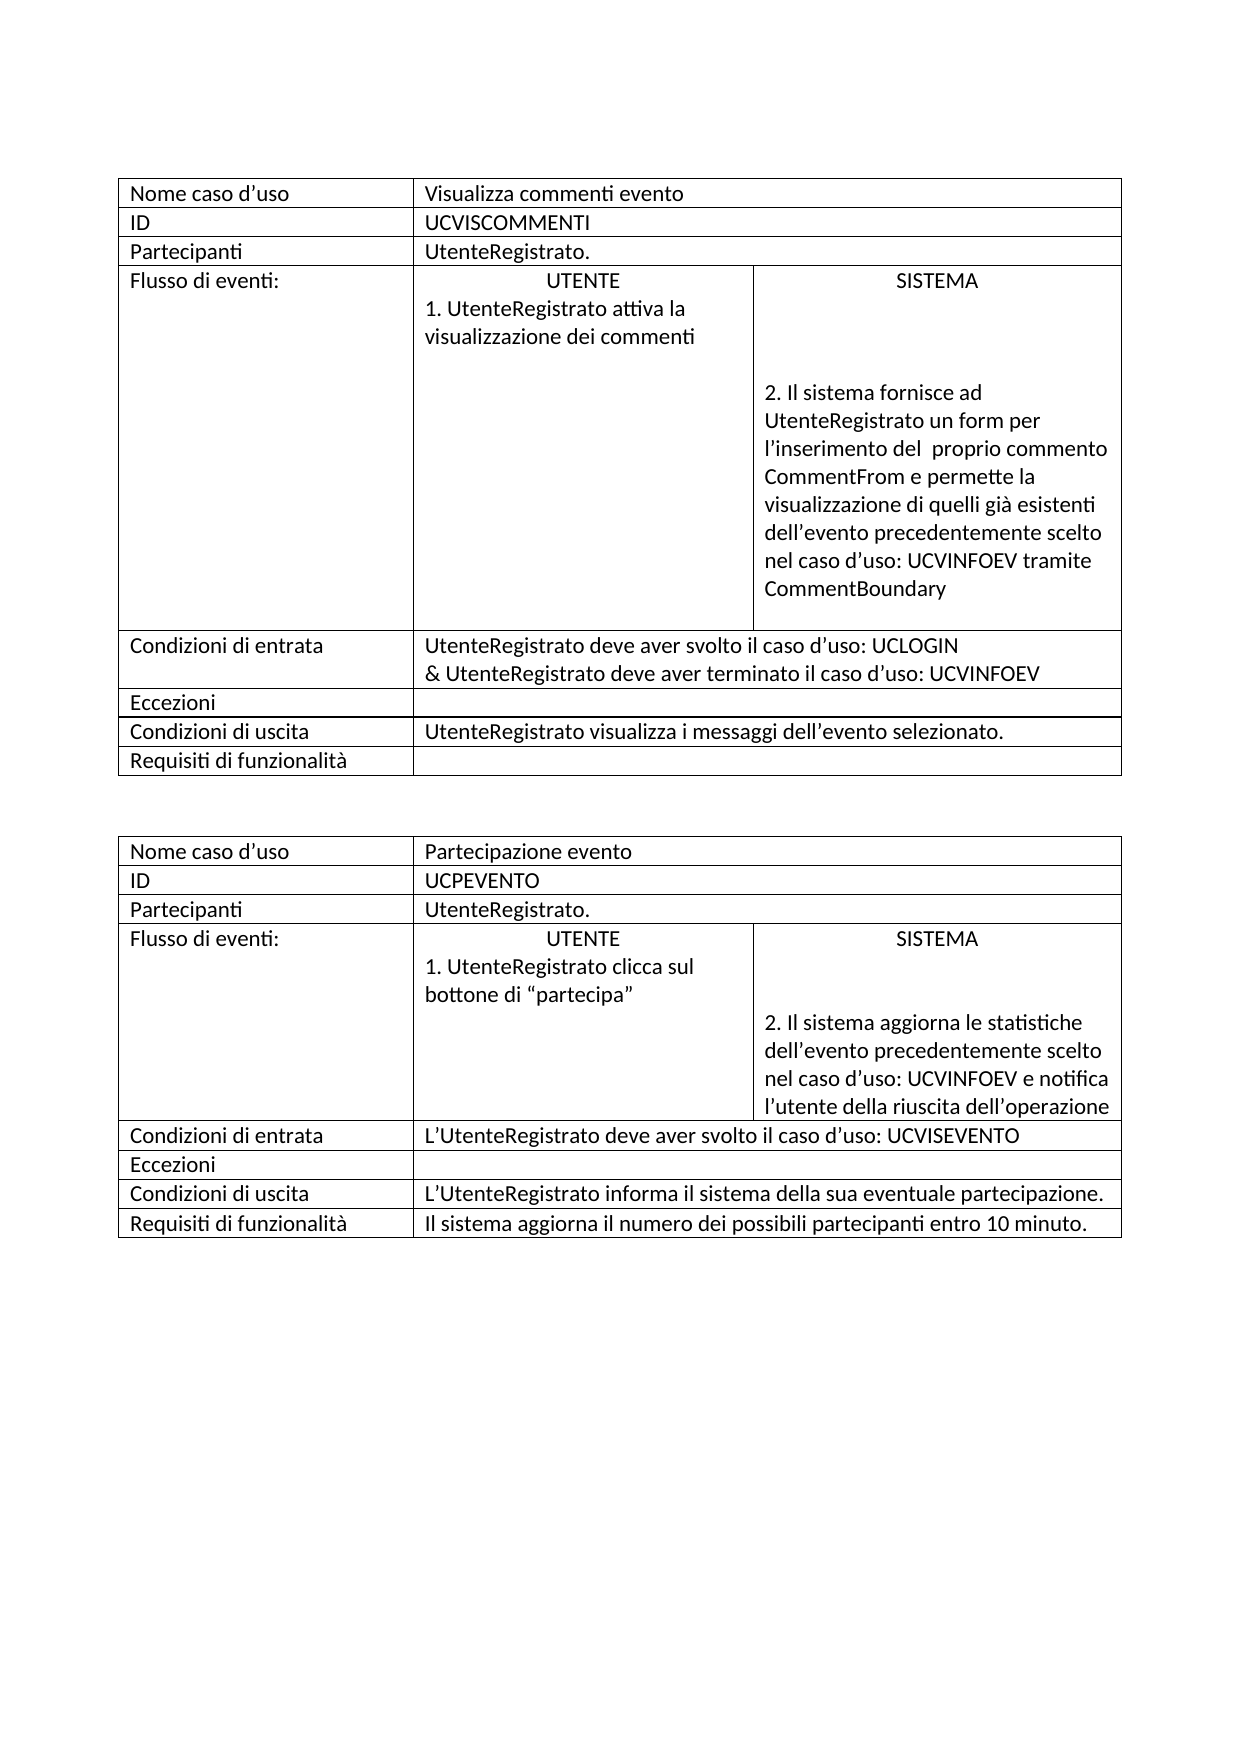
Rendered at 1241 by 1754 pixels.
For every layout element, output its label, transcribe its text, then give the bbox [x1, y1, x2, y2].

table_cell UTENTE 1. UtenteRegistrato attiva la visualizzazione dei commenti [414, 266, 753, 630]
table_header Partecipazione evento [414, 837, 1121, 865]
table_cell [414, 747, 1121, 774]
table_cell Il sistema aggiorna il numero dei possibili partecipanti entro 10 minuto. [414, 1209, 1121, 1237]
table_cell UtenteRegistrato visualizza i messaggi dell’evento selezionato. [414, 718, 1121, 746]
table_cell ID [119, 866, 413, 894]
table_cell UtenteRegistrato. [414, 237, 1121, 265]
table_cell UtenteRegistrato. [414, 895, 1121, 923]
table_cell [414, 1151, 1121, 1178]
table_cell Eccezioni [119, 689, 413, 716]
table_cell UtenteRegistrato deve aver svolto il caso d’uso: UCLOGIN & UtenteRegistrato deve aver terminato il caso d’uso: UCVINFOEV [414, 631, 1121, 687]
table_cell UTENTE 1. UtenteRegistrato clicca sul bottone di “partecipa” [414, 924, 753, 1120]
table_header Nome caso d’uso [119, 179, 413, 207]
table_cell Condizioni di uscita [119, 718, 413, 746]
table_cell UCPEVENTO [414, 866, 1121, 894]
table_cell Eccezioni [119, 1151, 413, 1178]
table_header Nome caso d’uso [119, 837, 413, 865]
table_cell Flusso di eventi: [119, 924, 413, 1120]
table_cell Flusso di eventi: [119, 266, 413, 630]
table_cell L’UtenteRegistrato informa il sistema della sua eventuale partecipazione. [414, 1180, 1121, 1208]
table_cell [414, 689, 1121, 716]
table_cell ID [119, 208, 413, 236]
table_cell Requisiti di funzionalità [119, 747, 413, 774]
table_cell Condizioni di entrata [119, 631, 413, 687]
table_cell SISTEMA 2. Il sistema aggiorna le statistiche dell’evento precedentemente scelto nel caso d’uso: UCVINFOEV e notifica l’utente della riuscita dell’operazione [754, 924, 1121, 1120]
table_cell UCVISCOMMENTI [414, 208, 1121, 236]
table_cell Requisiti di funzionalità [119, 1209, 413, 1237]
table_cell SISTEMA 2. Il sistema fornisce ad UtenteRegistrato un form per l’inserimento del proprio commento CommentFrom e permette la visualizzazione di quelli già esistenti dell’evento precedentemente scelto nel caso d’uso: UCVINFOEV tramite CommentBoundary [754, 266, 1121, 630]
table_cell Partecipanti [119, 237, 413, 265]
table_header Visualizza commenti evento [414, 179, 1121, 207]
table_cell L’UtenteRegistrato deve aver svolto il caso d’uso: UCVISEVENTO [414, 1121, 1121, 1149]
table_cell Partecipanti [119, 895, 413, 923]
table_cell Condizioni di uscita [119, 1180, 413, 1208]
table_cell Condizioni di entrata [119, 1121, 413, 1149]
